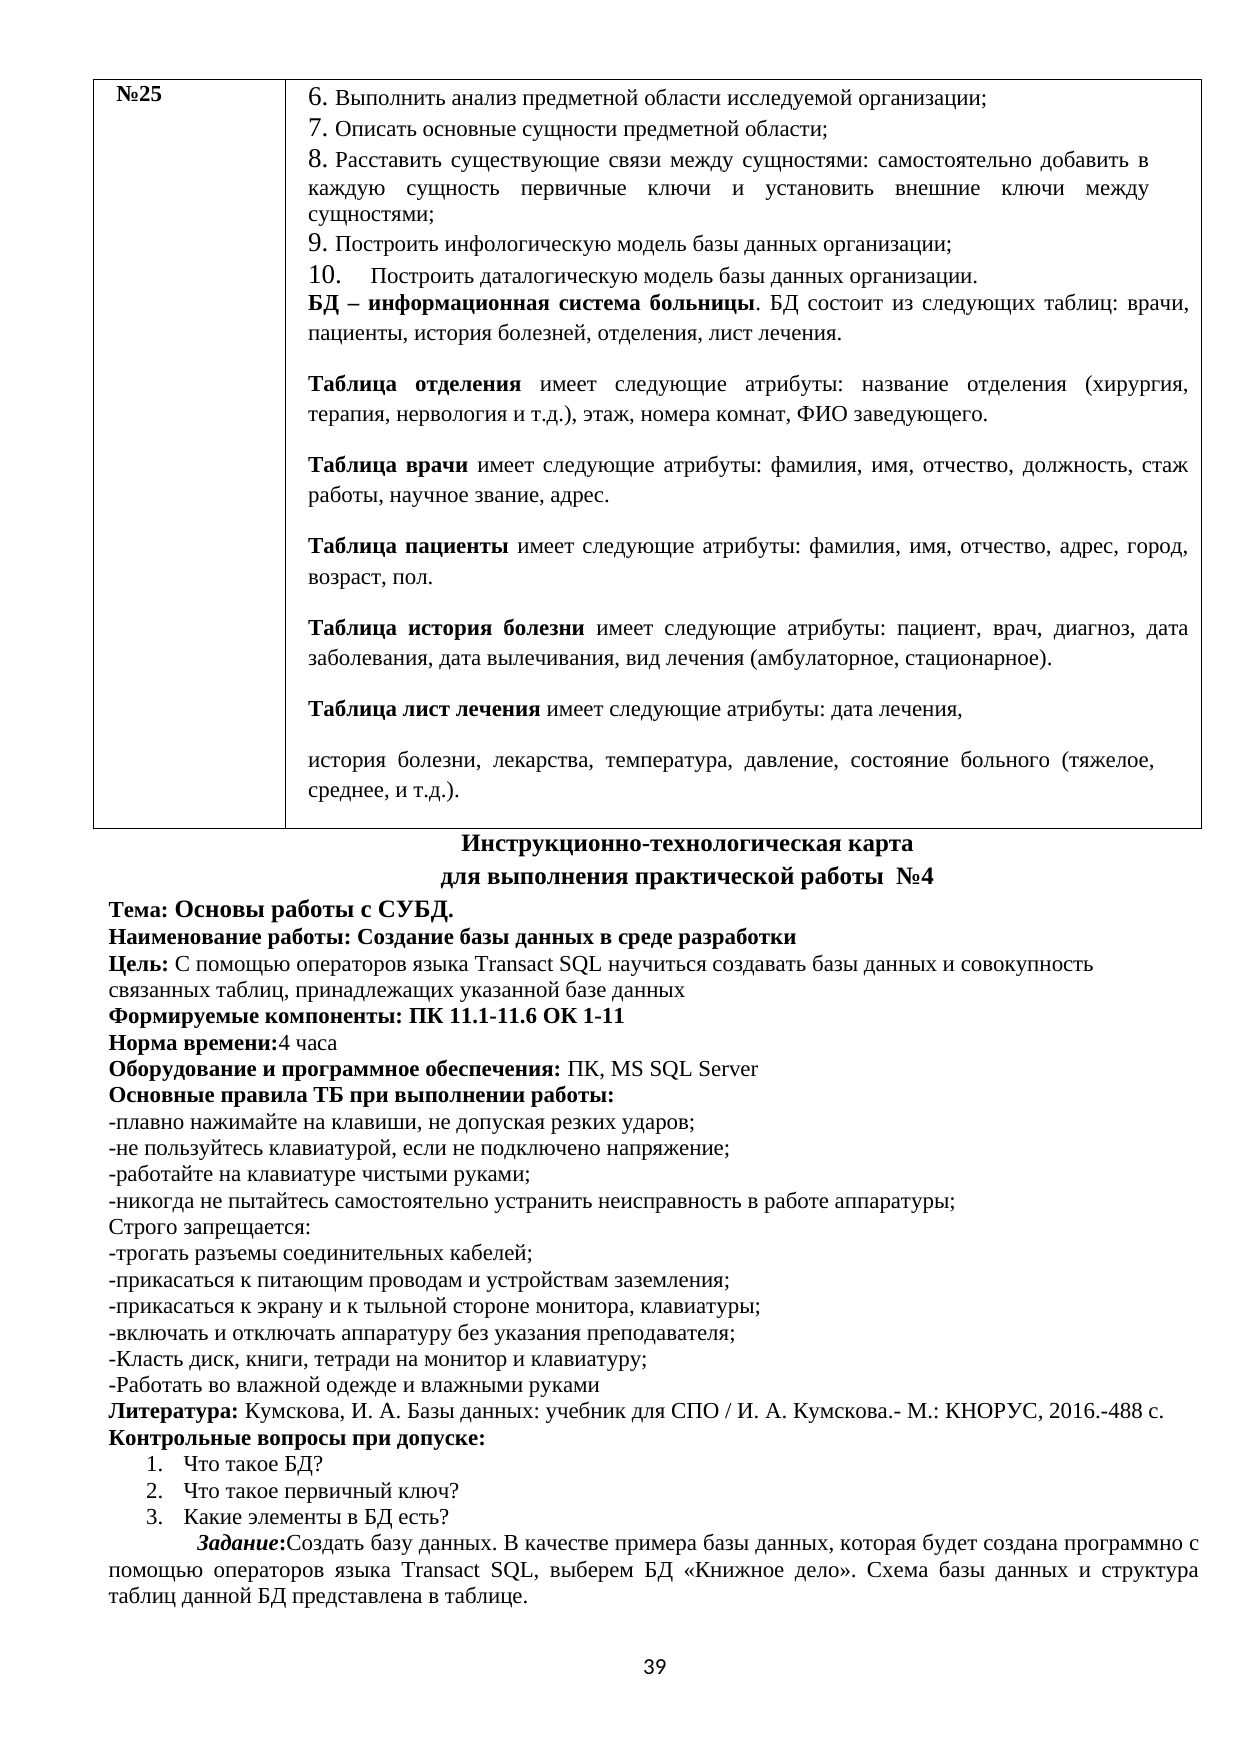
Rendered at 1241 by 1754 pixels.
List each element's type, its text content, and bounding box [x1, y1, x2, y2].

text -никогда не пытайтесь самостоятельно устранить неисправность в работе аппаратуры; [108, 1187, 1201, 1213]
text -плавно нажимайте на клавиши, не допуская резких ударов; [108, 1108, 1201, 1134]
text -не пользуйтесь клавиатурой, если не подключено напряжение; [108, 1134, 1201, 1160]
text Литература: Кумскова, И. А. Базы данных: учебник для СПО / И. А. Кумскова.- М.: КНОРУС, 2016.-488 с. [108, 1398, 1201, 1424]
text Строго запрещается: [108, 1213, 1201, 1239]
text -включать и отключать аппаратуру без указания преподавателя; [108, 1318, 1201, 1345]
list Что такое первичный ключ? [146, 1477, 1201, 1503]
text Контрольные вопросы при допуске: [108, 1424, 1201, 1450]
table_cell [286, 80, 1201, 827]
text Задание:Создать базу данных. В качестве примера базы данных, которая будет создана программно с помощью операторов языка Transact SQL, выберем БД «Книжное дело». Схема базы данных и структура таблиц данной БД представлена в таблице. [108, 1529, 1201, 1608]
text -работайте на клавиатуре чистыми руками; [108, 1160, 1201, 1187]
text -трогать разъемы соединительных кабелей; [108, 1239, 1201, 1266]
text -Работать во влажной одежде и влажными руками [108, 1371, 1201, 1398]
text для выполнения практической работы №4 [174, 861, 1201, 890]
list Какие элементы в БД есть? [146, 1503, 1201, 1529]
text Норма времени:4 часа [108, 1029, 1201, 1055]
text Инструкционно-технологическая карта [174, 829, 1201, 857]
text Наименование работы: Создание базы данных в среде разработки [108, 923, 1201, 949]
text -прикасаться к питающим проводам и устройствам заземления; [108, 1266, 1201, 1292]
text -прикасаться к экрану и к тыльной стороне монитора, клавиатуры; [108, 1292, 1201, 1318]
table_cell Вариант №25 [94, 80, 285, 827]
list Что такое БД? [146, 1450, 1201, 1477]
text Тема: Основы работы с СУБД. [108, 894, 1201, 923]
text -Класть диск, книги, тетради на монитор и клавиатуру; [108, 1345, 1201, 1371]
text Основные правила ТБ при выполнении работы: [108, 1081, 1201, 1108]
text Формируемые компоненты: ПК 11.1-11.6 ОК 1-11 [108, 1002, 1201, 1029]
text Цель: C помощью операторов языка Transact SQL научиться создавать базы данных и совокупность связанных таблиц, принадлежащих указанной базе данных [108, 949, 1201, 1002]
text Оборудование и программное обеспечения: ПК, MS SQL Server [108, 1055, 1201, 1081]
